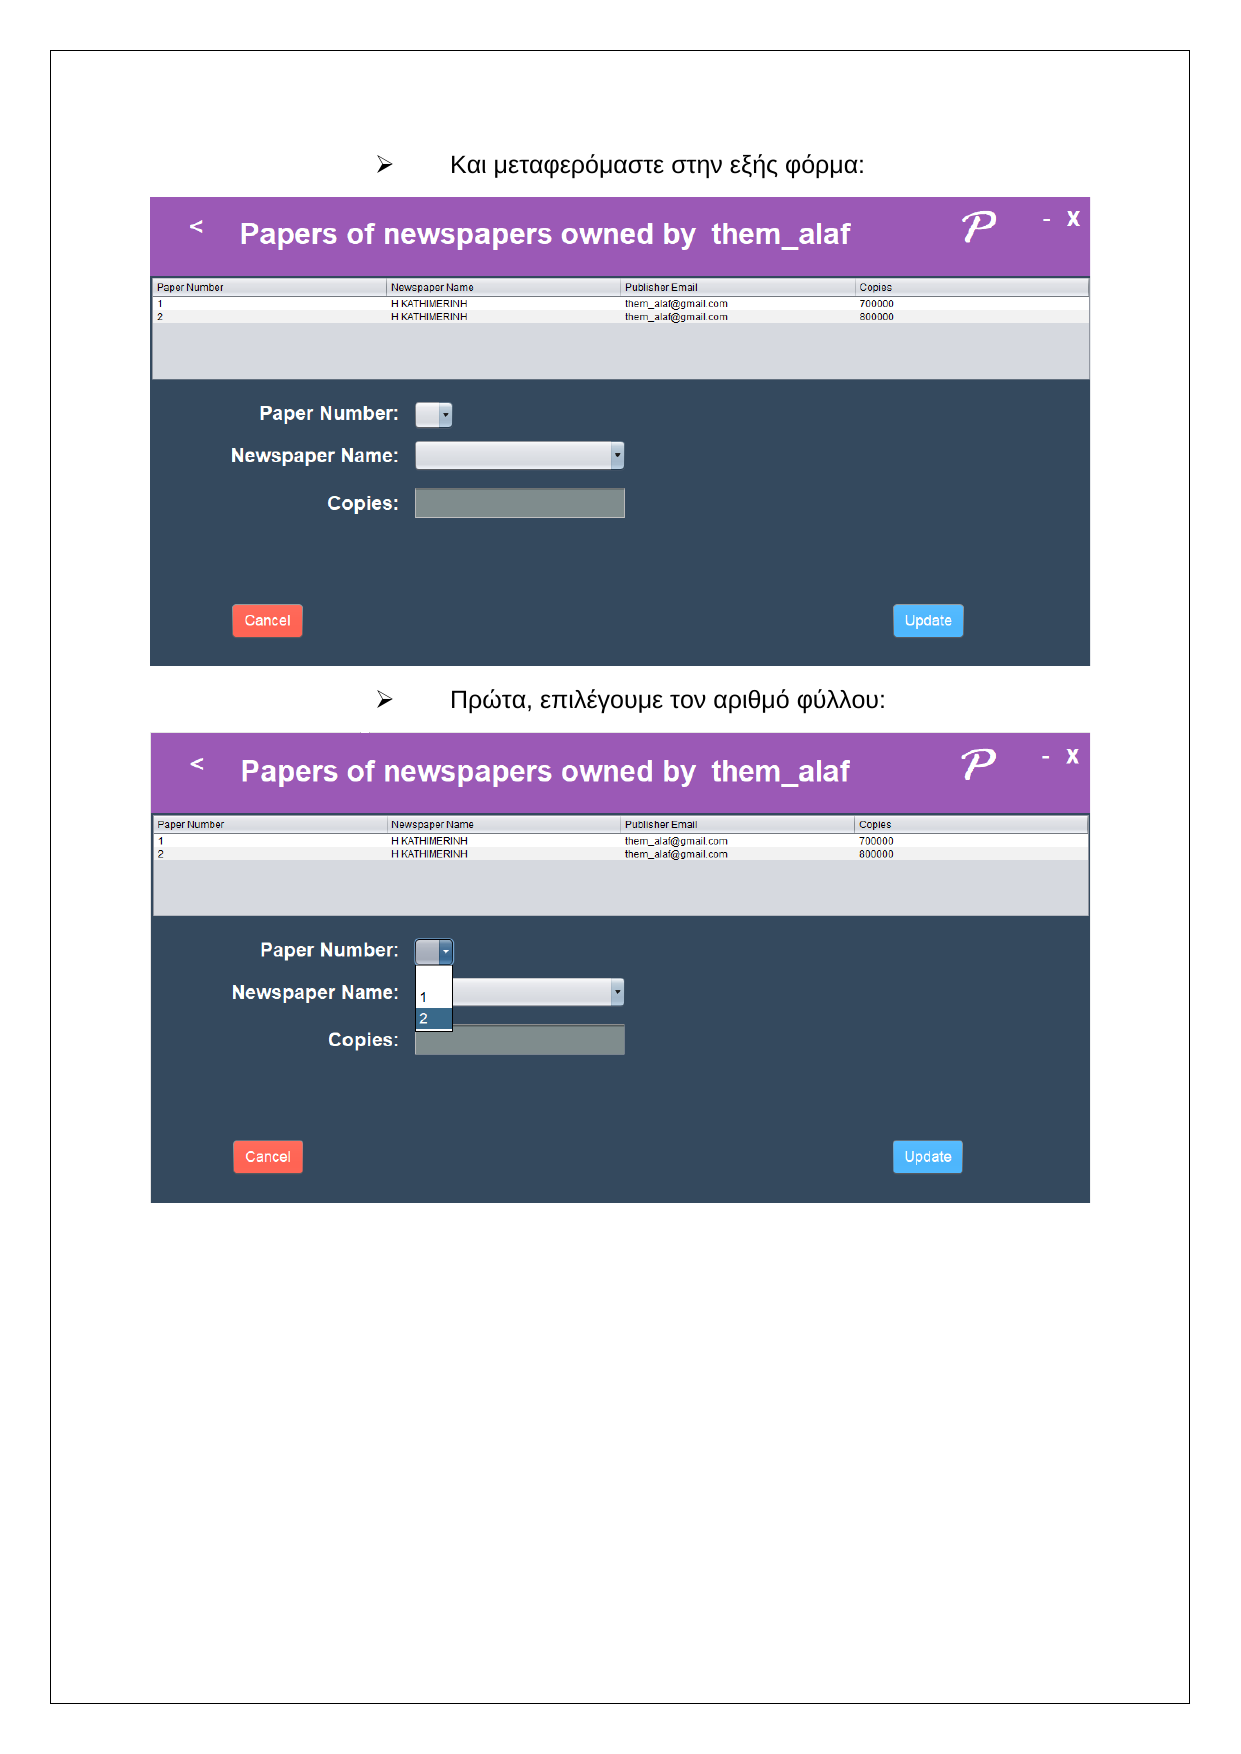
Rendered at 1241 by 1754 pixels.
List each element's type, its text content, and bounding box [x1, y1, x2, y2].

list Και μεταφερόμαστε στην εξής φόρμα: [225, 150, 1090, 179]
list Πρώτα, επιλέγουμε τον αριθμό φύλλου: [225, 685, 1090, 713]
picture [150, 732, 1091, 1203]
picture [150, 197, 1091, 666]
